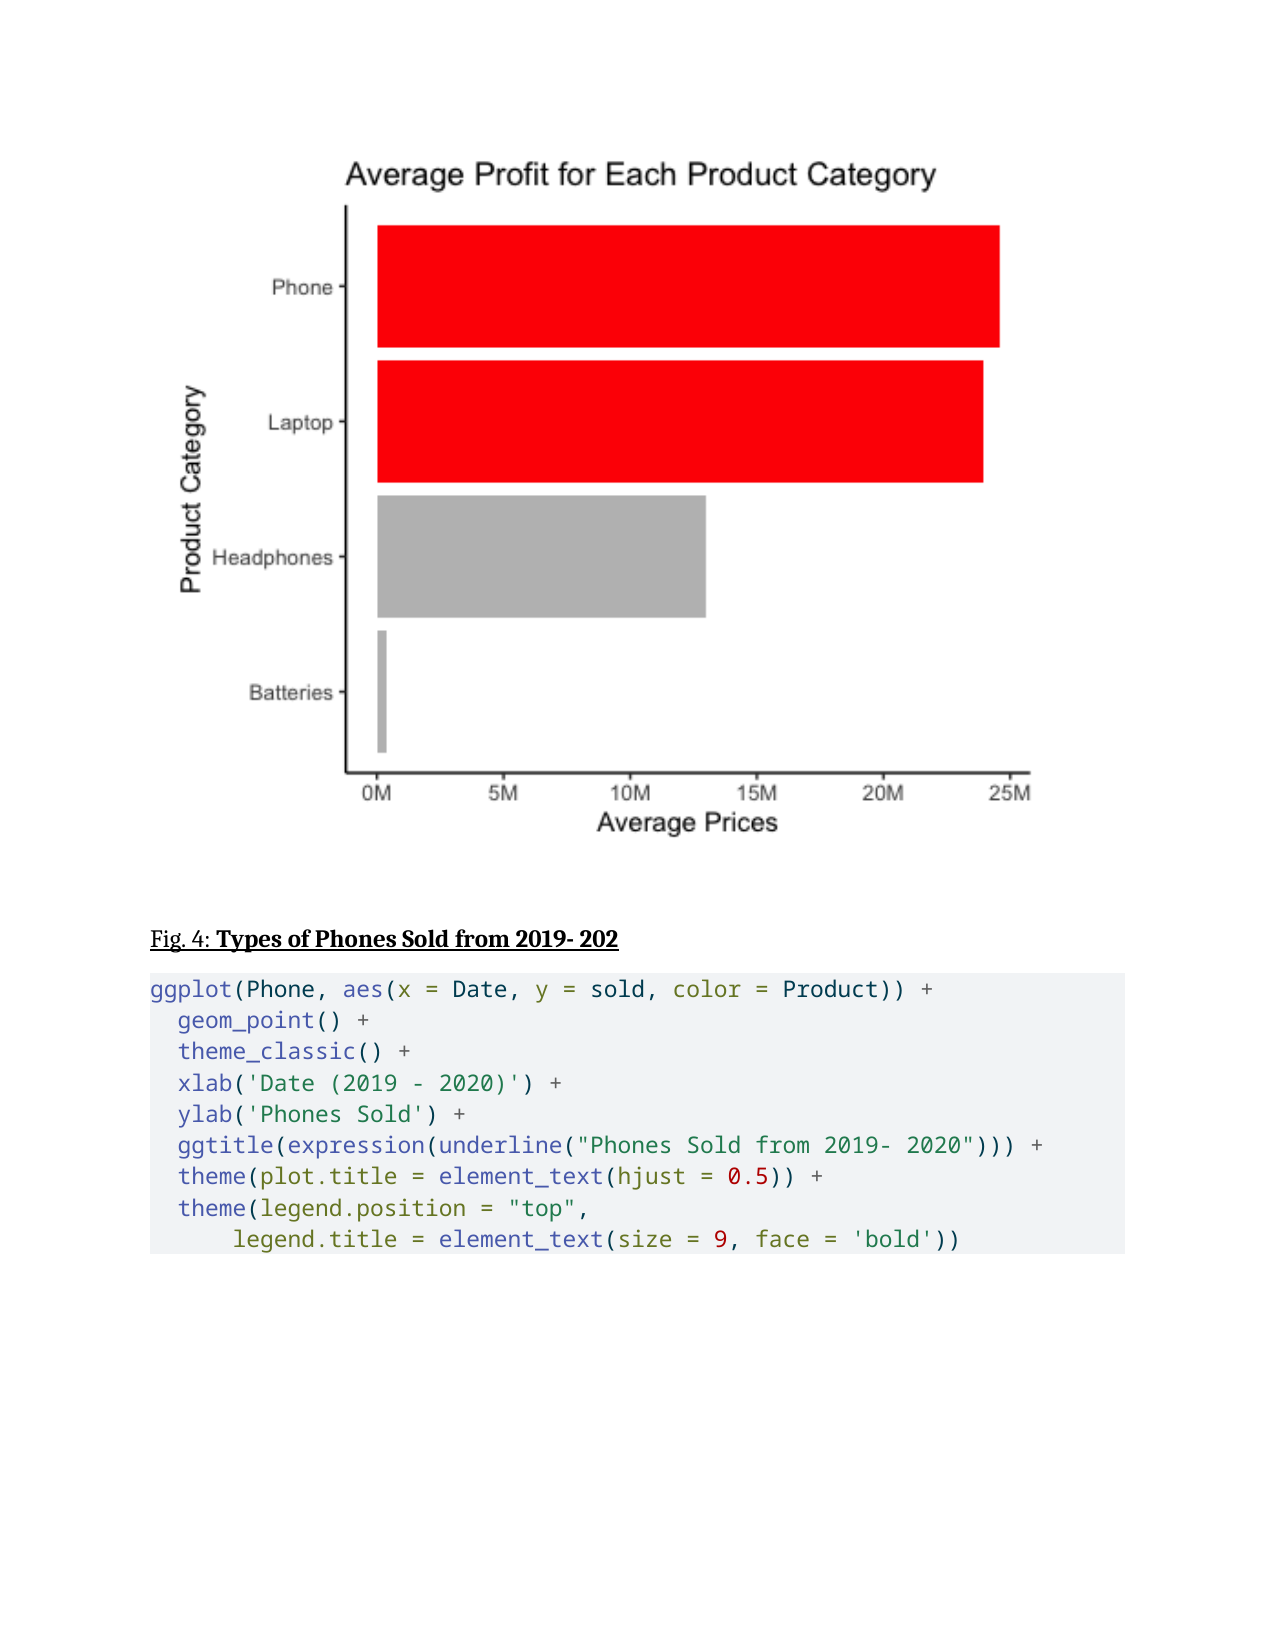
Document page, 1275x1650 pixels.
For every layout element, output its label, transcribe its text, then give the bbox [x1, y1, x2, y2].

text ggplot(Phone, aes(x = Date, y = sold, color = Product)) + geom_point() + theme_classic() + xlab('Date (2019 - 2020)') + ylab('Phones Sold') + ggtitle(expression(underline("Phones Sold from 2019- 2020"))) + theme(plot.title = element_text(hjust = 0.5)) + theme(legend.position = "top", legend.title = element_text(size = 9, face = 'bold')) [370, 973, 1125, 1254]
picture [168, 150, 1044, 850]
text Fig. 4: Types of Phones Sold from 2019- 202 [150, 925, 1125, 954]
